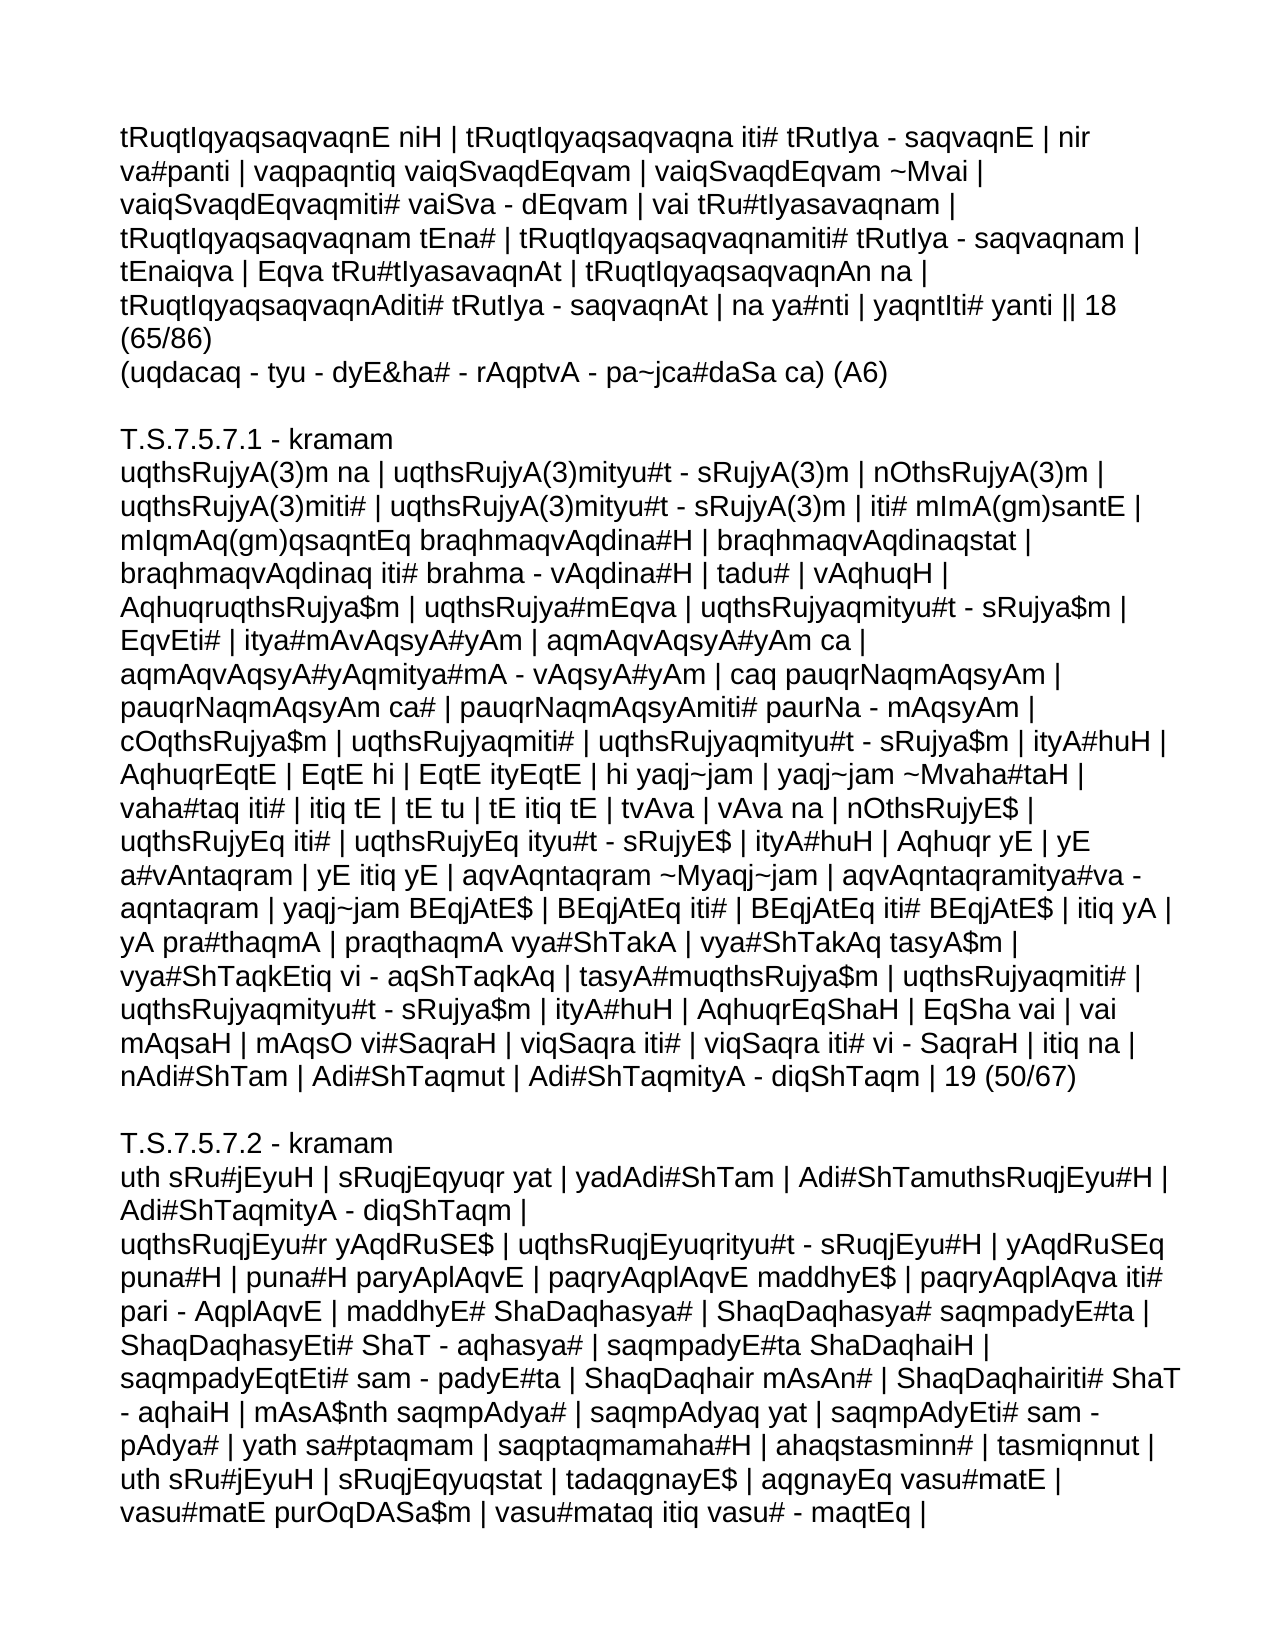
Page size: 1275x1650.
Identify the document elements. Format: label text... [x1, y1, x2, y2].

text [120, 1227, 1200, 1529]
text uth sRu#jEyuH | sRuqjEqyuqr yat | yadAdi#ShTam | Adi#ShTamuthsRuqjEyu#H | Adi#ShTaqmityA - diqShTaqm | [120, 1160, 1200, 1227]
text uqthsRujyA(3)m na | uqthsRujyA(3)mityu#t - sRujyA(3)m | nOthsRujyA(3)m | uqthsRujyA(3)miti# | uqthsRujyA(3)mityu#t - sRujyA(3)m | iti# mImA(gm)santE | mIqmAq(gm)qsaqntEq braqhmaqvAqdina#H | braqhmaqvAqdinaqstat | braqhmaqvAqdinaq iti# brahma - vAqdina#H | tadu# | vAqhuqH | AqhuqruqthsRujya$m | uqthsRujya#mEqva | uqthsRujyaqmityu#t - sRujya$m | EqvEti# | itya#mAvAqsyA#yAm | aqmAqvAqsyA#yAm ca | aqmAqvAqsyA#yAqmitya#mA - vAqsyA#yAm | caq pauqrNaqmAqsyAm | pauqrNaqmAqsyAm ca# | pauqrNaqmAqsyAmiti# paurNa - mAqsyAm | cOqthsRujya$m | uqthsRujyaqmiti# | uqthsRujyaqmityu#t - sRujya$m | ityA#huH | AqhuqrEqtE | EqtE hi | EqtE ityEqtE | hi yaqj~jam | yaqj~jam ~Mvaha#taH | vaha#taq iti# | itiq tE | tE tu | tE itiq tE | tvAva | vAva na | nOthsRujyE$ | uqthsRujyEq iti# | uqthsRujyEq ityu#t - sRujyE$ | ityA#huH | Aqhuqr yE | yE a#vAntaqram | yE itiq yE | aqvAqntaqram ~Myaqj~jam | aqvAqntaqramitya#va - aqntaqram | yaqj~jam BEqjAtE$ | BEqjAtEq iti# | BEqjAtEq iti# BEqjAtE$ | itiq yA | yA pra#thaqmA | praqthaqmA vya#ShTakA | vya#ShTakAq tasyA$m | vya#ShTaqkEtiq vi - aqShTaqkAq | tasyA#muqthsRujya$m | uqthsRujyaqmiti# | uqthsRujyaqmityu#t - sRujya$m | ityA#huH | AqhuqrEqShaH | EqSha vai | vai mAqsaH | mAqsO vi#SaqraH | viqSaqra iti# | viqSaqra iti# vi - SaqraH | itiq na | nAdi#ShTam | Adi#ShTaqmut | Adi#ShTaqmityA - diqShTaqm | 19 (50/67) [120, 455, 1200, 1093]
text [120, 120, 1200, 355]
text T.S.7.5.7.1 - kramam [120, 422, 1200, 455]
text T.S.7.5.7.2 - kramam [120, 1126, 1200, 1160]
text (uqdacaq - tyu - dyE&ha# - rAqptvA - pa~jca#daSa ca) (A6) [120, 355, 1200, 388]
